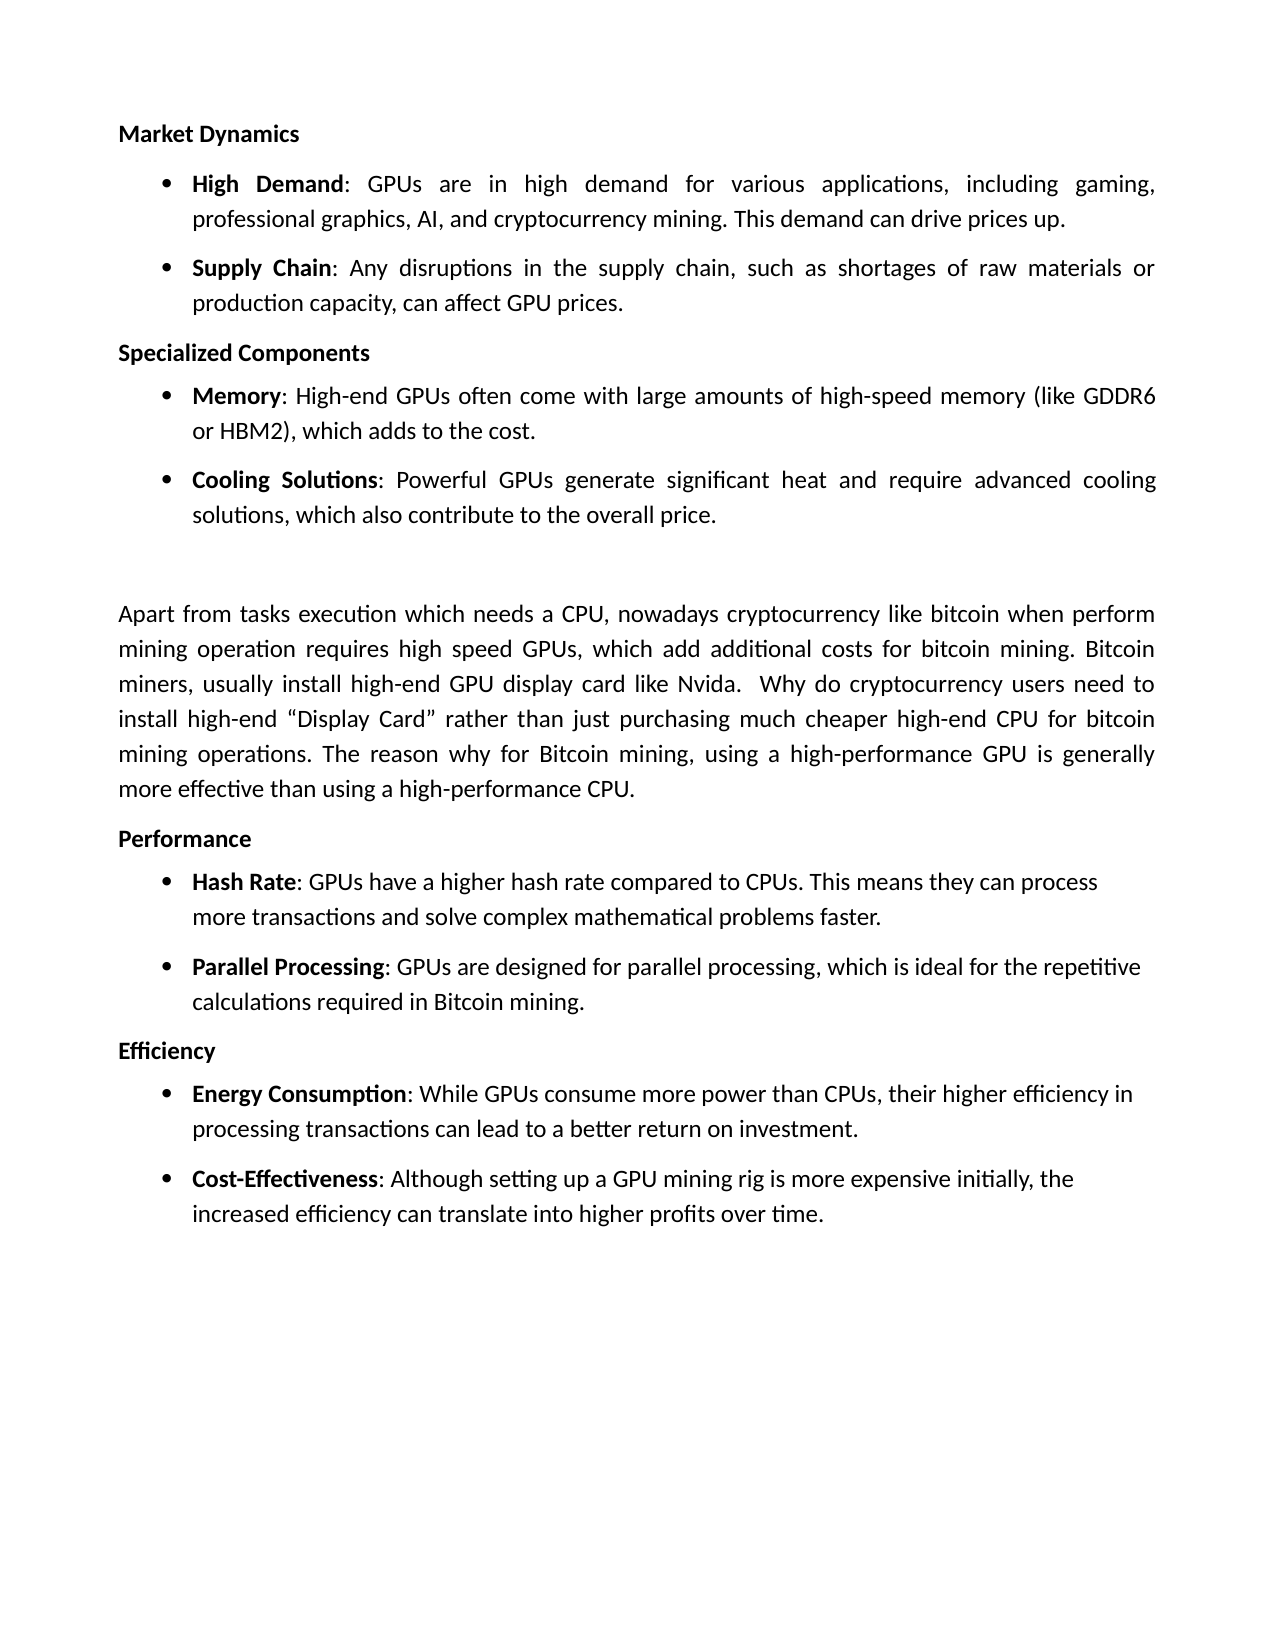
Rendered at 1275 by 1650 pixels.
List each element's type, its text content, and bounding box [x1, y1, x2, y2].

list Supply Chain: Any disruptions in the supply chain, such as shortages of raw materials or production capacity, can affect GPU prices. [162, 252, 1157, 318]
list High Demand: GPUs are in high demand for various applications, including gaming, professional graphics, AI, and cryptocurrency mining. This demand can drive prices up. [162, 168, 1157, 233]
list Cost-Effectiveness: Although setting up a GPU mining rig is more expensive initially, the increased efficiency can translate into higher profits over time. [162, 1163, 1157, 1228]
subtitle Efficiency [118, 1035, 1157, 1066]
text Market Dynamics [118, 118, 1157, 149]
list Memory: High-end GPUs often come with large amounts of high-speed memory (like GDDR6 or HBM2), which adds to the cost. [162, 380, 1157, 445]
list Cooling Solutions: Powerful GPUs generate significant heat and require advanced cooling solutions, which also contribute to the overall price. [162, 464, 1157, 530]
list Hash Rate: GPUs have a higher hash rate compared to CPUs. This means they can process more transactions and solve complex mathematical problems faster. [162, 866, 1157, 932]
list Energy Consumption: While GPUs consume more power than CPUs, their higher efficiency in processing transactions can lead to a better return on investment. [162, 1078, 1157, 1144]
subtitle Performance [118, 823, 1157, 854]
subtitle Specialized Components [118, 337, 1157, 367]
text Apart from tasks execution which needs a CPU, nowadays cryptocurrency like bitcoin when perform mining operation requires high speed GPUs, which add additional costs for bitcoin mining. Bitcoin miners, usually install high-end GPU display card like Nvida. Why do cryptocurrency users need to install high-end “Display Card” rather than just purchasing much cheaper high-end CPU for bitcoin mining operations. The reason why for Bitcoin mining, using a high-performance GPU is generally more effective than using a high-performance CPU. [118, 599, 1157, 804]
list Parallel Processing: GPUs are designed for parallel processing, which is ideal for the repetitive calculations required in Bitcoin mining. [162, 951, 1157, 1016]
